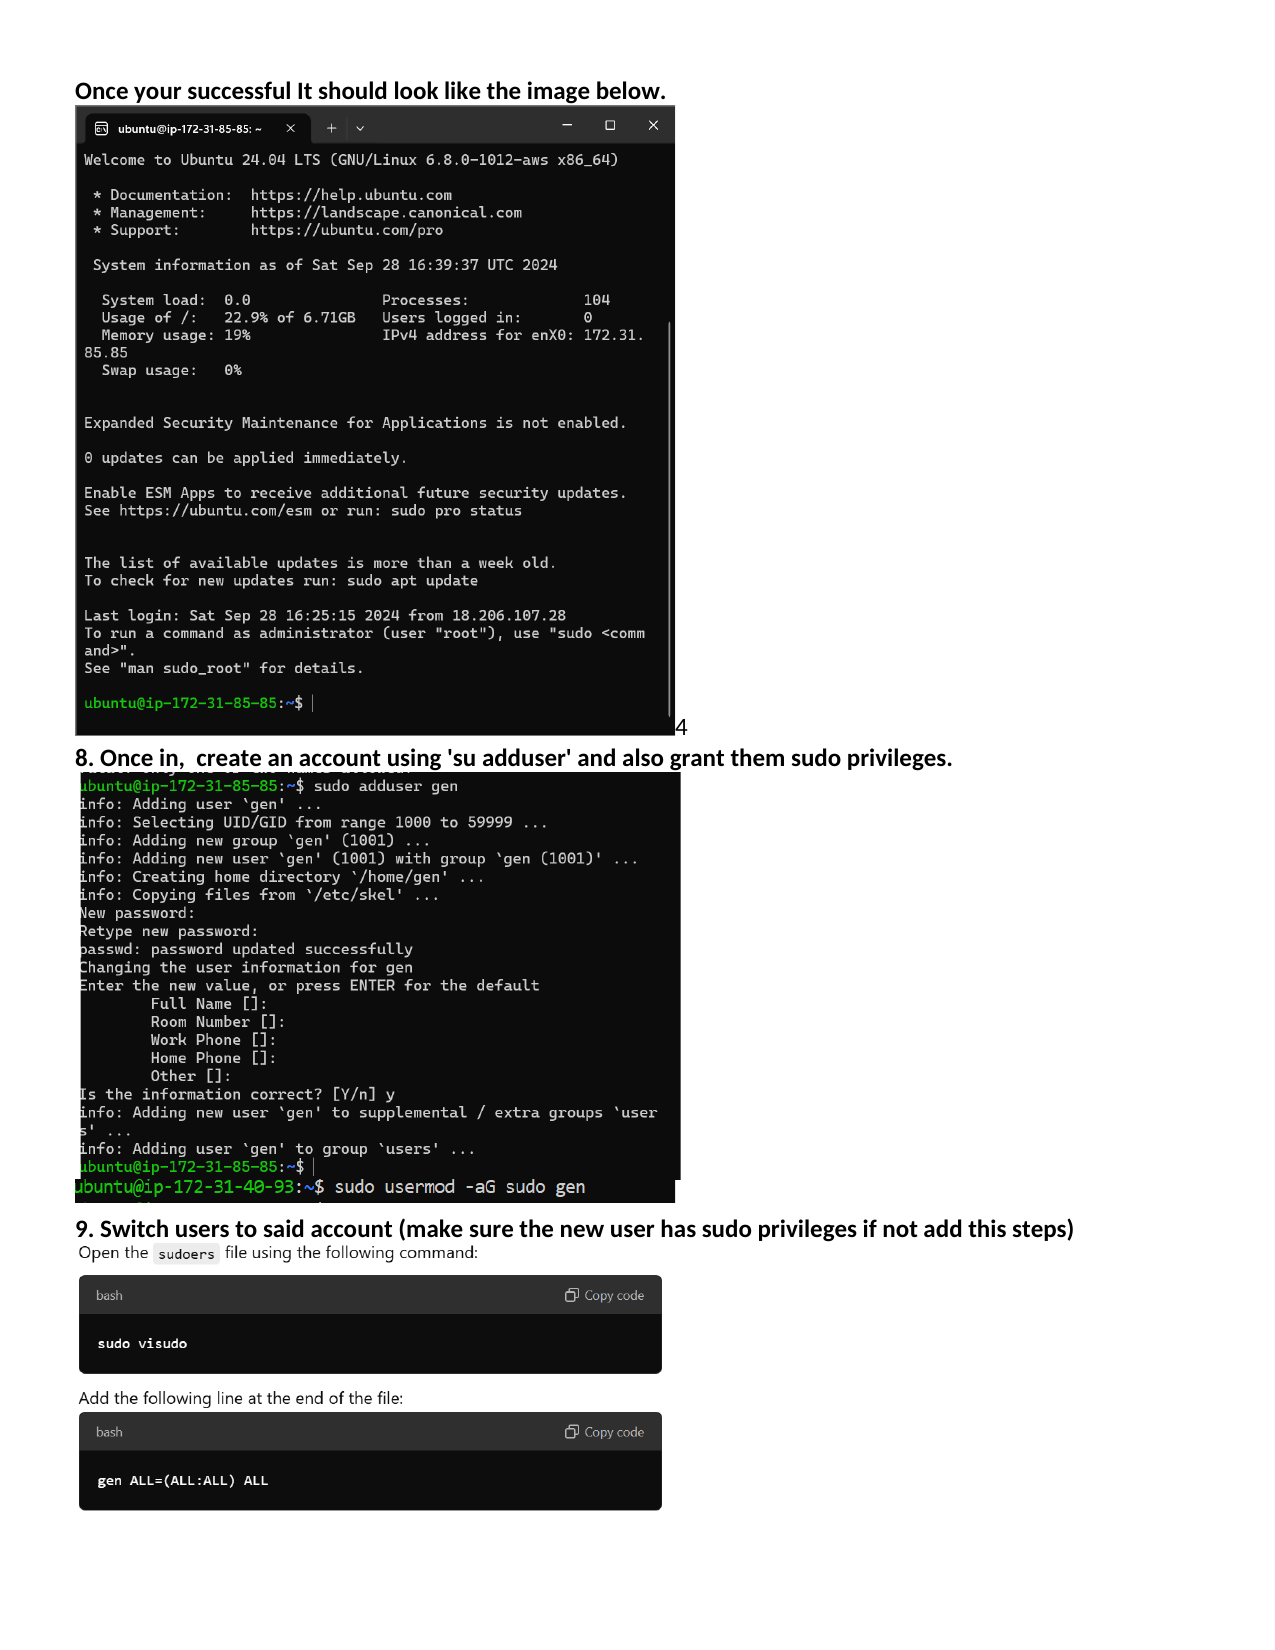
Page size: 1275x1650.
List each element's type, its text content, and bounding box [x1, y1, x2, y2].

picture [75, 772, 681, 1203]
text 9. Switch users to said account (make sure the new user has sudo privileges if not add this steps) [75, 1213, 1200, 1244]
text Once your successful It should look like the image below. [75, 75, 1200, 106]
picture [75, 105, 675, 736]
text 8. Once in, create an account using 'su adduser' and also grant them sudo privileges. [75, 742, 1200, 773]
picture [75, 1243, 675, 1515]
